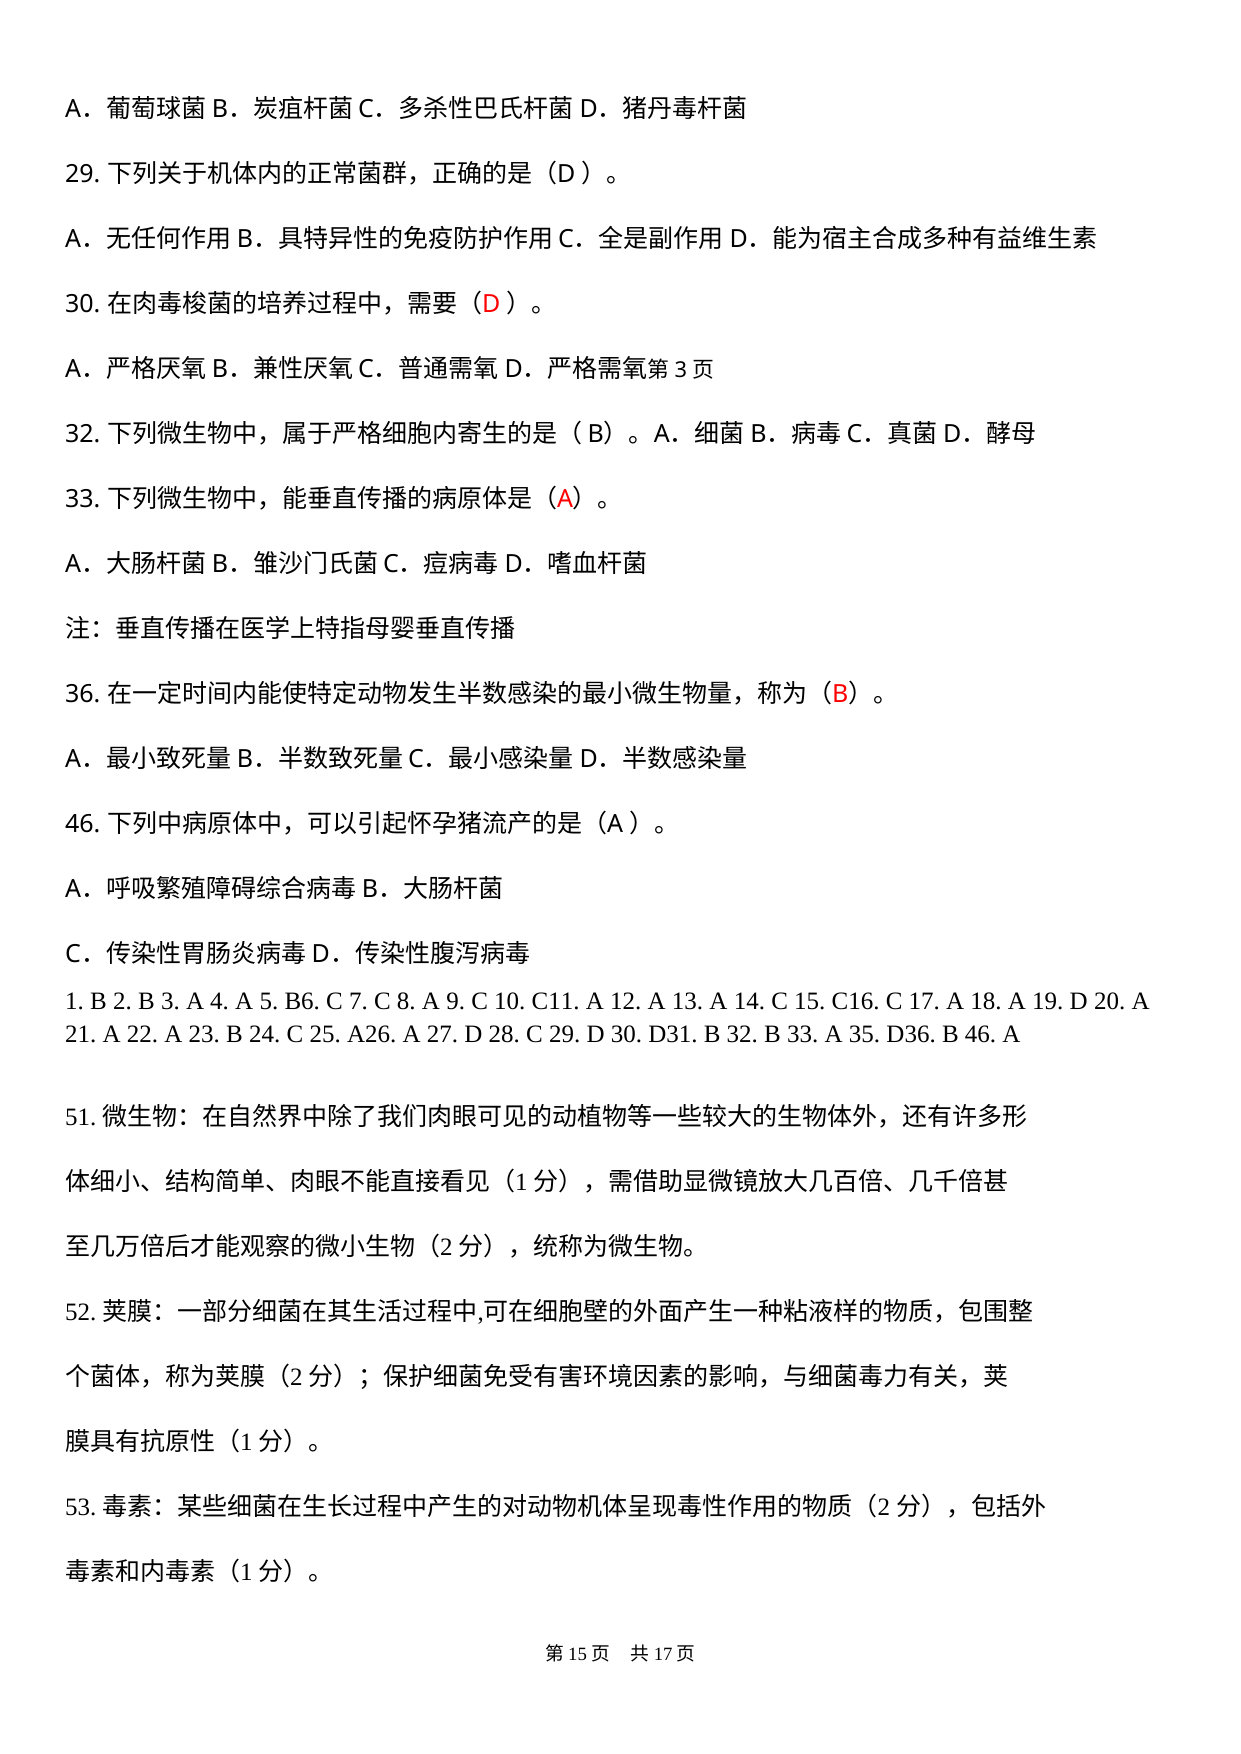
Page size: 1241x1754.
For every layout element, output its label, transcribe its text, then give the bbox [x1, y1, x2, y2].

text 个菌体，称为荚膜（2 分）；保护细菌免受有害环境因素的影响，与细菌毒力有关，荚 [65, 1342, 1175, 1407]
text 36. 在一定时间内能使特定动物发生半数感染的最小微生物量，称为（B）。 [65, 659, 1175, 724]
text 1. B 2. B 3. A 4. A 5. B6. C 7. C 8. A 9. C 10. C11. A 12. A 13. A 14. C 15. C16. C 17. A 18. A 19. D 20. A [65, 984, 1175, 1017]
text 注：垂直传播在医学上特指母婴垂直传播 [65, 594, 1175, 659]
text A．无任何作用 B．具特异性的免疫防护作用C．全是副作用 D．能为宿主合成多种有益维生素 [65, 204, 1175, 269]
text 29. 下列关于机体内的正常菌群，正确的是（D ）。 [65, 139, 1175, 204]
text 至几万倍后才能观察的微小生物（2 分），统称为微生物。 [65, 1212, 1175, 1277]
text 毒素和内毒素（1 分）。 [65, 1537, 1175, 1602]
text 53. 毒素：某些细菌在生长过程中产生的对动物机体呈现毒性作用的物质（2 分），包括外 [65, 1472, 1175, 1537]
text 体细小、结构简单、肉眼不能直接看见（1 分），需借助显微镜放大几百倍、几千倍甚 [65, 1147, 1175, 1212]
text 52. 荚膜：一部分细菌在其生活过程中,可在细胞壁的外面产生一种粘液样的物质，包围整 [65, 1277, 1175, 1342]
text A．严格厌氧 B．兼性厌氧C．普通需氧 D．严格需氧第 3 页 [65, 334, 1175, 399]
text 21. A 22. A 23. B 24. C 25. A26. A 27. D 28. C 29. D 30. D31. B 32. B 33. A 35. D36. B 46. A [65, 1017, 1175, 1049]
text 46. 下列中病原体中，可以引起怀孕猪流产的是（A ）。 [65, 789, 1175, 854]
text A．大肠杆菌 B．雏沙门氏菌C．痘病毒 D．嗜血杆菌 [65, 529, 1175, 594]
text A．最小致死量 B．半数致死量C．最小感染量 D．半数感染量 [65, 724, 1175, 789]
text 32. 下列微生物中，属于严格细胞内寄生的是（ B）。A．细菌 B．病毒C．真菌 D．酵母 [65, 399, 1175, 464]
text C．传染性胃肠炎病毒 D．传染性腹泻病毒 [65, 919, 1175, 984]
text 膜具有抗原性（1 分）。 [65, 1407, 1175, 1472]
text 51. 微生物：在自然界中除了我们肉眼可见的动植物等一些较大的生物体外，还有许多形 [65, 1082, 1175, 1147]
text 33. 下列微生物中，能垂直传播的病原体是（A）。 [65, 464, 1175, 529]
text A．葡萄球菌 B．炭疽杆菌C．多杀性巴氏杆菌 D．猪丹毒杆菌 [65, 74, 1175, 139]
text 30. 在肉毒梭菌的培养过程中，需要（D ）。 [65, 269, 1175, 334]
text A．呼吸繁殖障碍综合病毒 B．大肠杆菌 [65, 854, 1175, 919]
